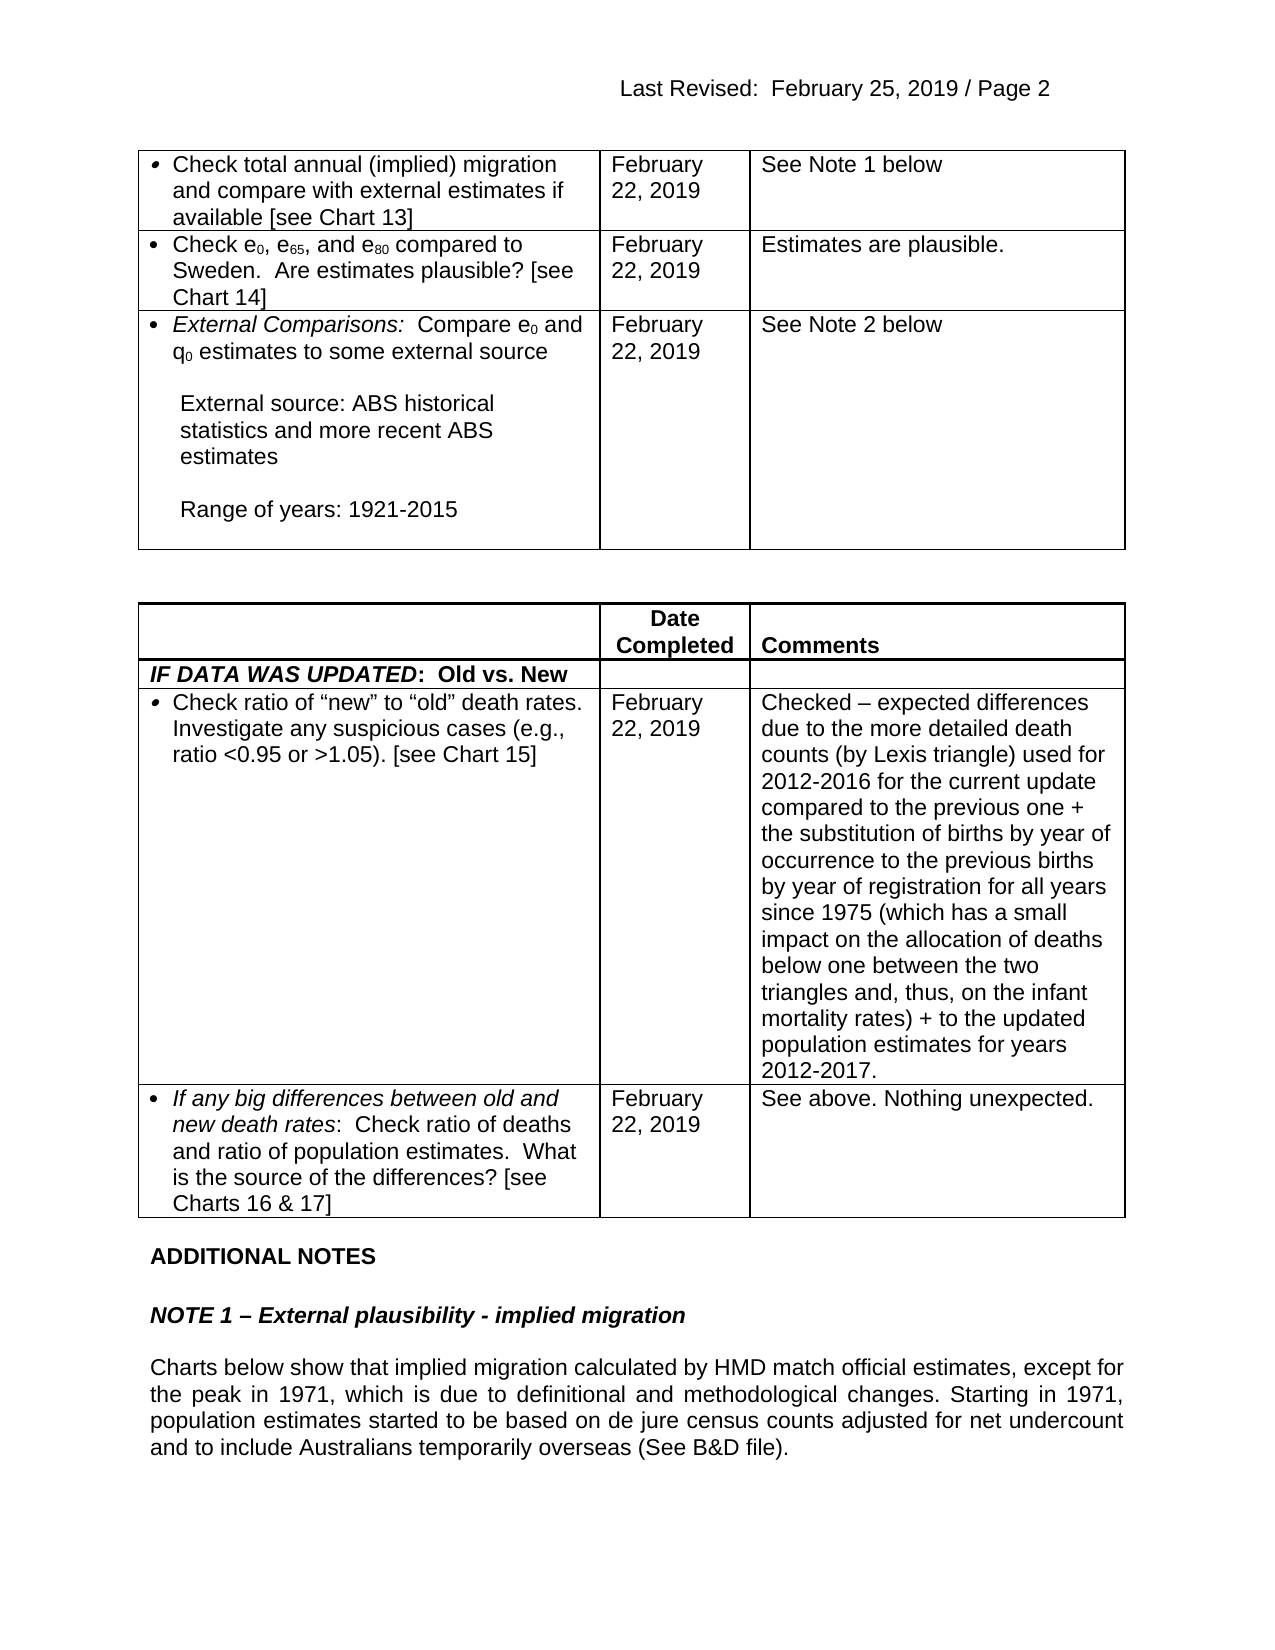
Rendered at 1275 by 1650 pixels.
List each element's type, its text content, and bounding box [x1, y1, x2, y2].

table_cell Check ratio of “new” to “old” death rates. Investigate any suspicious cases (e.g., ratio <0.95 or >1.05). [see Chart 15] [139, 689, 599, 1084]
table_cell If any big differences between old and new death rates: Check ratio of deaths and ratio of population estimates. What is the source of the differences? [see Charts 16 & 17] [139, 1085, 599, 1217]
table_cell Check total annual (implied) migration and compare with external estimates if available [see Chart 13] [139, 151, 599, 230]
table_cell [751, 661, 1124, 687]
table_cell February 22, 2019 [601, 311, 749, 548]
table_cell See Note 2 below [751, 311, 1124, 548]
table_cell February 22, 2019 [601, 231, 749, 310]
text NOTE 1 – External plausibility - implied migration [150, 1302, 1125, 1328]
text Charts below show that implied migration calculated by HMD match official estimates, except for the peak in 1971, which is due to definitional and methodological changes. Starting in 1971, population estimates started to be based on de jure census counts adjusted for net undercount and to include Australians temporarily overseas (See B&D file). [150, 1354, 1125, 1460]
table_cell February 22, 2019 [601, 1085, 749, 1217]
table_cell See Note 1 below [751, 151, 1124, 230]
table_header Date Completed [601, 605, 749, 658]
table_cell February 22, 2019 [601, 689, 749, 1084]
table_cell February 22, 2019 [601, 151, 749, 230]
table_header Comments [751, 605, 1124, 658]
table_cell Checked – expected differences due to the more detailed death counts (by Lexis triangle) used for 2012-2016 for the current update compared to the previous one + the substitution of births by year of occurrence to the previous births by year of registration for all years since 1975 (which has a small impact on the allocation of deaths below one between the two triangles and, thus, on the infant mortality rates) + to the updated population estimates for years 2012-2017. [751, 689, 1124, 1084]
table_cell Check e0, e65, and e80 compared to Sweden. Are estimates plausible? [see Chart 14] [139, 231, 599, 310]
table_cell Estimates are plausible. [751, 231, 1124, 310]
subtitle Additional Notes [150, 1243, 1125, 1269]
table_cell See above. Nothing unexpected. [751, 1085, 1124, 1217]
table_header [139, 605, 599, 658]
table_cell IF DATA WAS UPDATED: Old vs. New [139, 661, 599, 687]
table_cell External Comparisons: Compare e0 and q0 estimates to some external source External source: ABS historical statistics and more recent ABS estimates Range of years: 1921-2015 [139, 311, 599, 548]
table_cell [601, 661, 749, 687]
